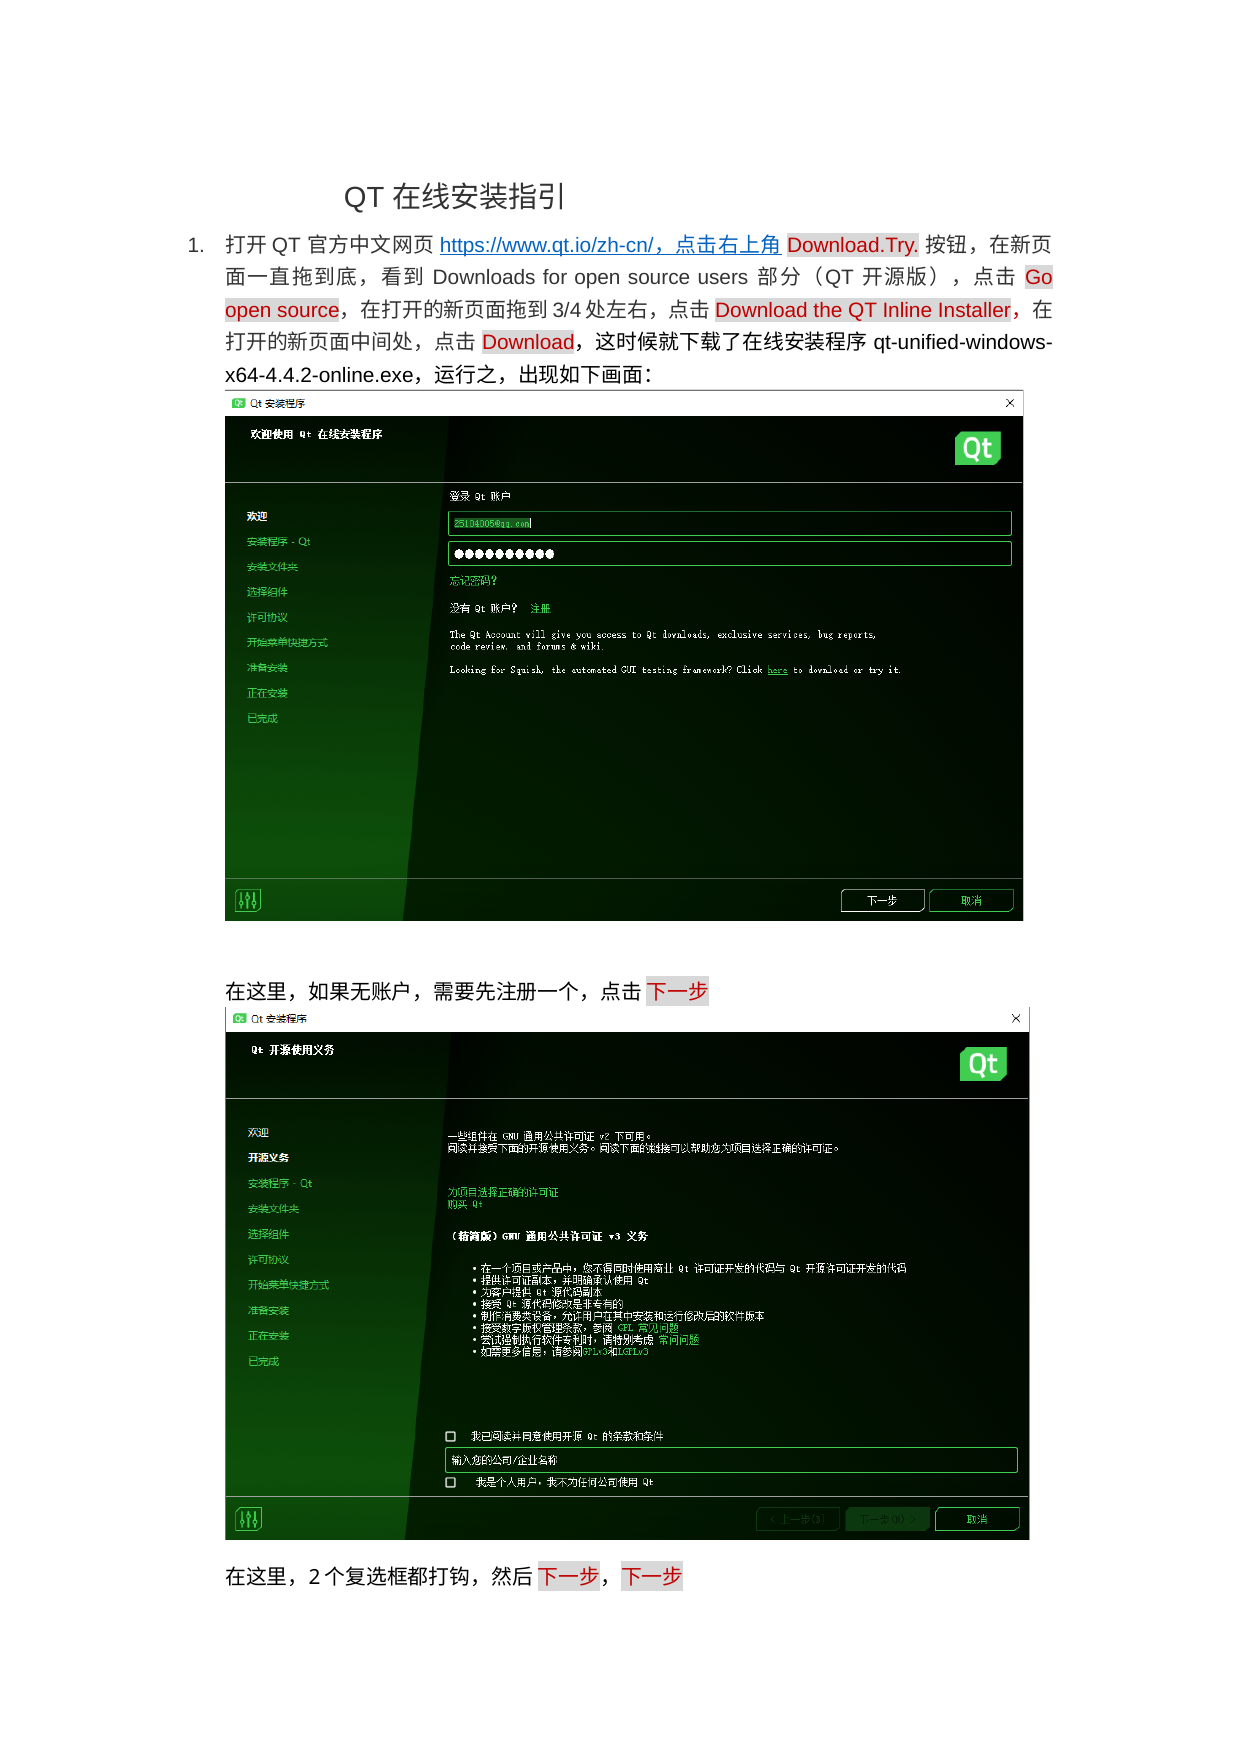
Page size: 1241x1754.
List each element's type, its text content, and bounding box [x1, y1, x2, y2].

list 在这里，如果无账户，需要先注册一个，点击 下一步 [225, 974, 1053, 1007]
picture [225, 389, 1024, 921]
text QT 在线安装指引 [187, 162, 1053, 227]
picture [225, 1007, 1030, 1540]
list 在这里，2个复选框都打钩，然后 下一步，下一步 [225, 1559, 1053, 1592]
list 打开QT 官方中文网页 https://www.qt.io/zh-cn/，点击右上角 Download.Try. 按钮，在新页面一直拖到底，看到 Downloads for open source users 部分（QT 开源版），点击 Go open source，在打开的新页面拖到3/4处左右，点击 Download the QT Inline Installer，在打开的新页面中间处，点击 Download，这时候就下载了在线安装程序 qt-unified-windows-x64-4.4.2-online.exe，运行之，出现如下画面： [187, 227, 1053, 389]
